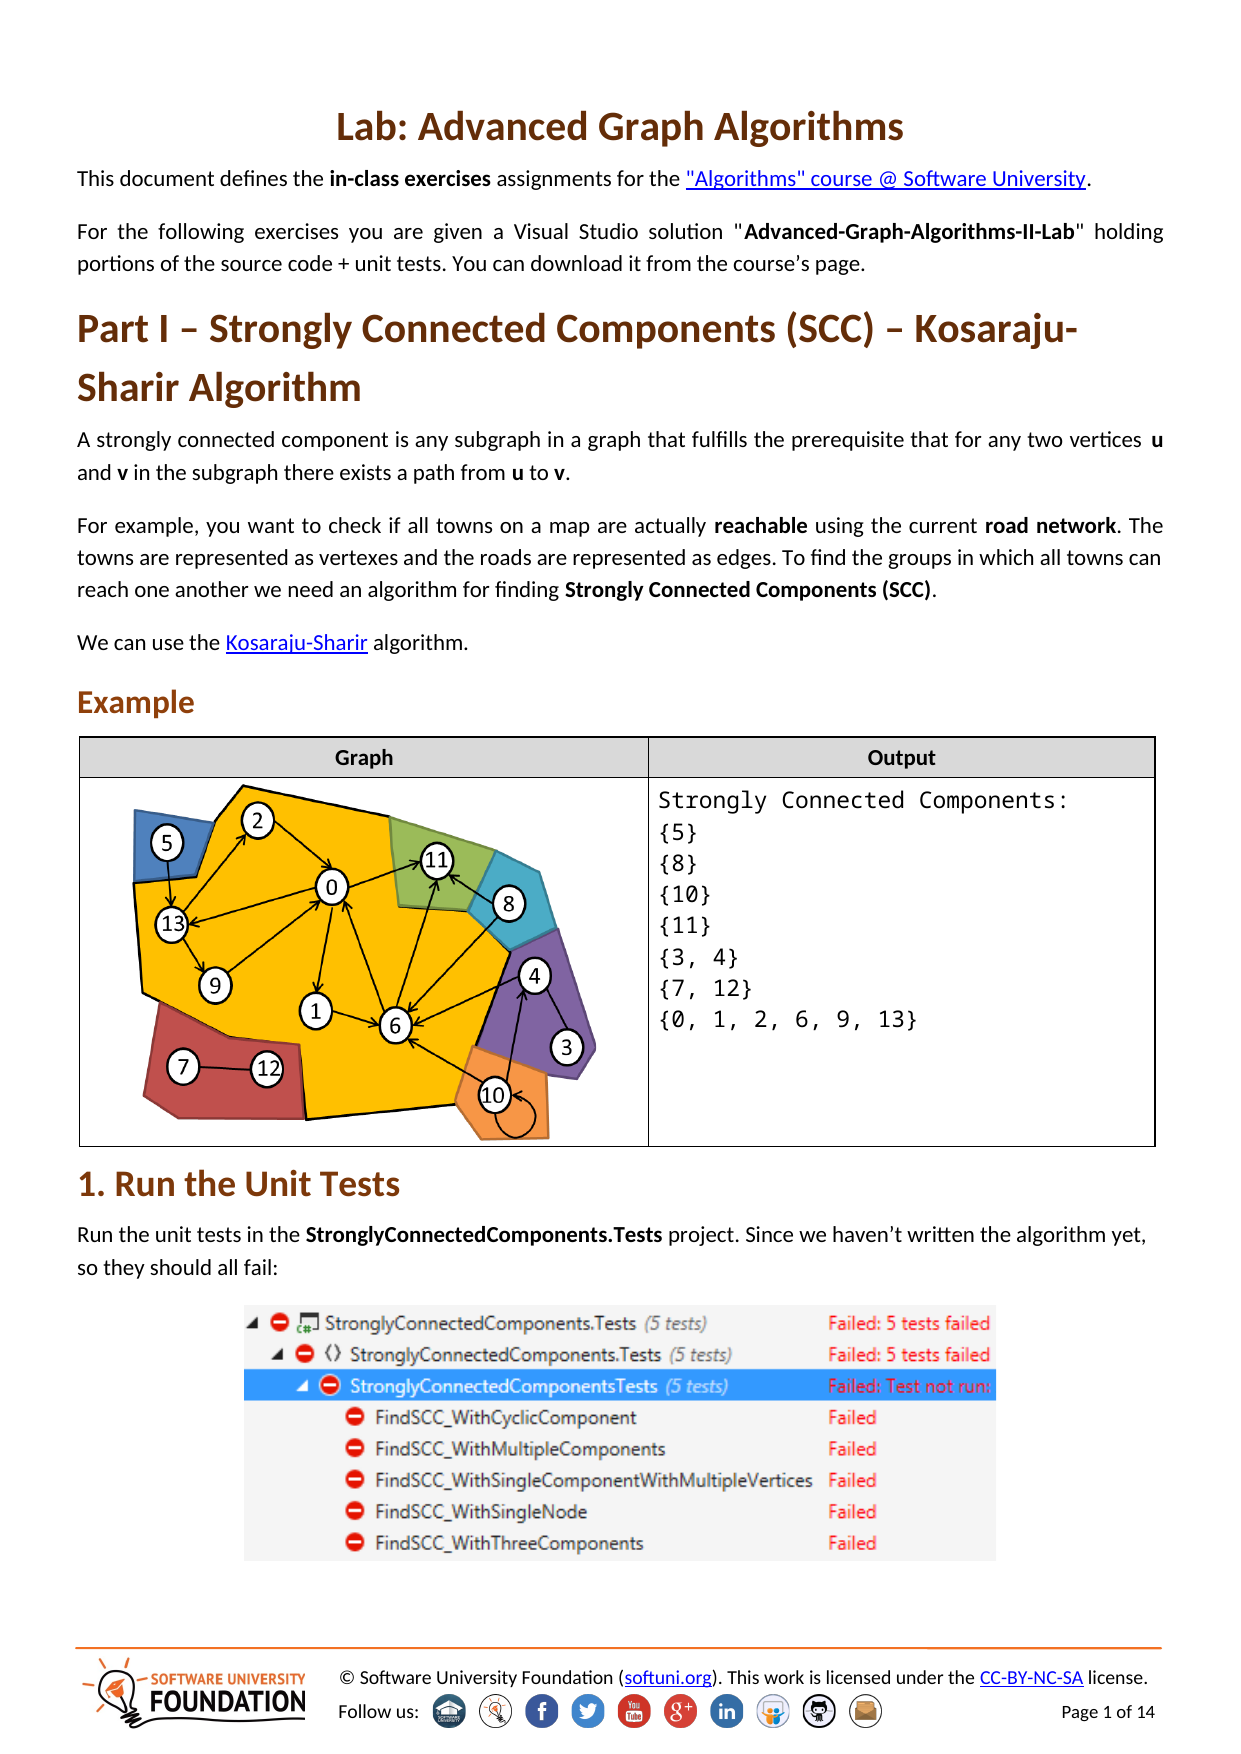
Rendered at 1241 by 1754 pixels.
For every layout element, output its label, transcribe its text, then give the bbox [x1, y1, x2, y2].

picture [571, 1694, 605, 1728]
picture [802, 1694, 836, 1728]
picture [479, 1694, 512, 1728]
picture [756, 1694, 790, 1728]
picture [849, 1694, 882, 1728]
subtitle Run the Unit Tests [77, 1159, 1163, 1205]
text Run the unit tests in the StronglyConnectedComponents.Tests project. Since we haven’t written the algorithm yet, so they should all fail: [77, 1221, 1163, 1281]
table_cell [80, 778, 648, 1146]
text For the following exercises you are given a Visual Studio solution "Advanced-Graph-Algorithms-II-Lab" holding portions of the source code + unit tests. You can download it from the course’s page. [77, 217, 1163, 277]
picture [617, 1694, 651, 1728]
subtitle Lab: Advanced Graph Algorithms [77, 99, 1163, 150]
text For example, you want to check if all towns on a map are actually reachable using the current road network. The towns are represented as vertexes and the roads are represented as edges. To find the groups in which all towns can reach one another we need an algorithm for finding Strongly Connected Components (SCC). [77, 511, 1163, 603]
text This document defines the in-class exercises assignments for the "Algorithms" course @ Software University. [77, 164, 1163, 192]
picture [81, 1656, 305, 1729]
subtitle Example [77, 681, 1163, 722]
picture [664, 1694, 697, 1728]
table_cell Strongly Connected Components: {5} {8} {10} {11} {3, 4} {7, 12} {0, 1, 2, 6, 9, 13} [649, 778, 1154, 1146]
table_header Output [649, 738, 1154, 777]
text A strongly connected component is any subgraph in a graph that fulfills the prerequisite that for any two vertices u and v in the subgraph there exists a path from u to v. [77, 426, 1163, 486]
picture [244, 1305, 997, 1561]
picture [432, 1694, 466, 1728]
picture [132, 784, 597, 1141]
subtitle Part I – Strongly Connected Components (SCC) – Kosaraju- Sharir Algorithm [77, 302, 1163, 412]
picture [710, 1694, 744, 1728]
table_header Graph [80, 738, 648, 777]
text We can use the Kosaraju-Sharir algorithm. [77, 628, 1163, 656]
picture [525, 1694, 559, 1728]
